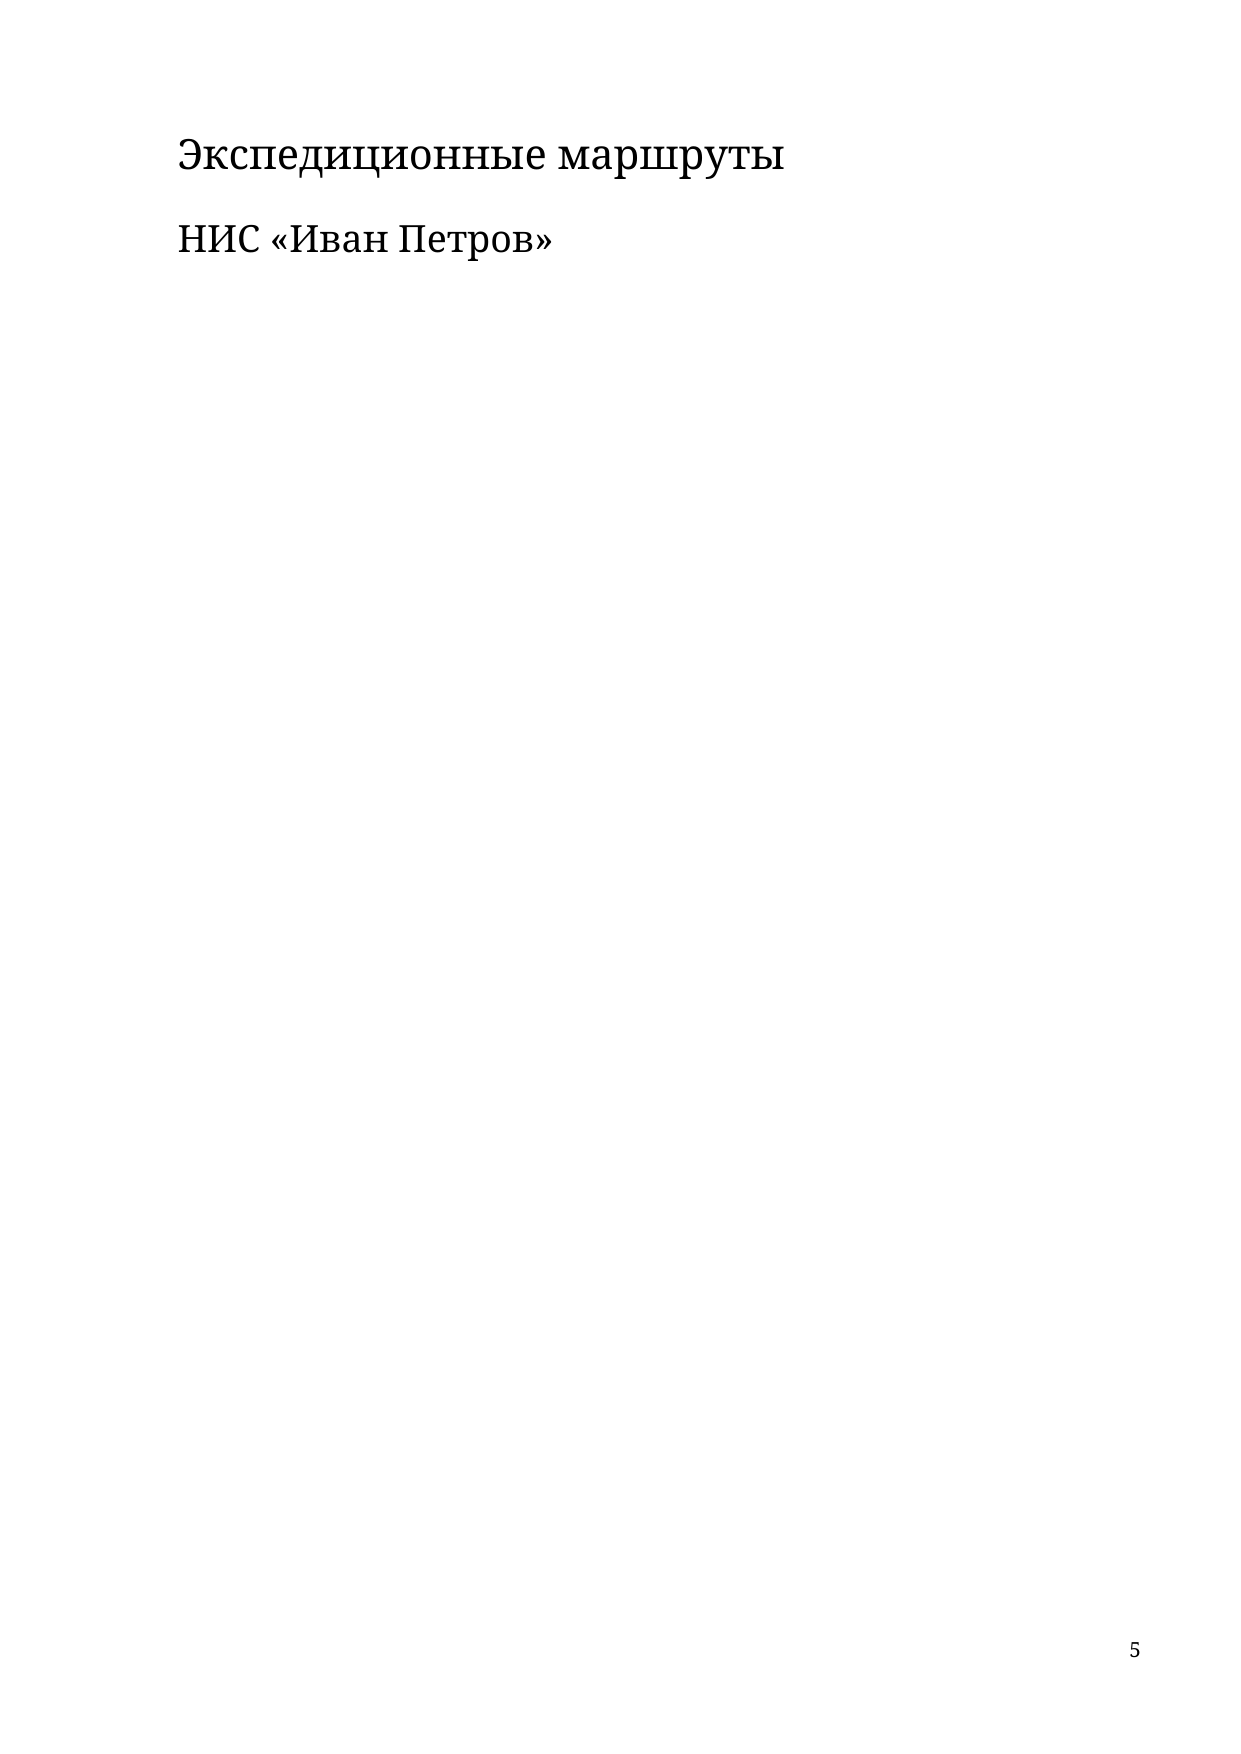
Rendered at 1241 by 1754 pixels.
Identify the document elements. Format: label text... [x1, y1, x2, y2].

subtitle Экспедиционные маршруты [177, 124, 1152, 181]
subtitle НИС «Иван Петров» [177, 212, 1152, 263]
